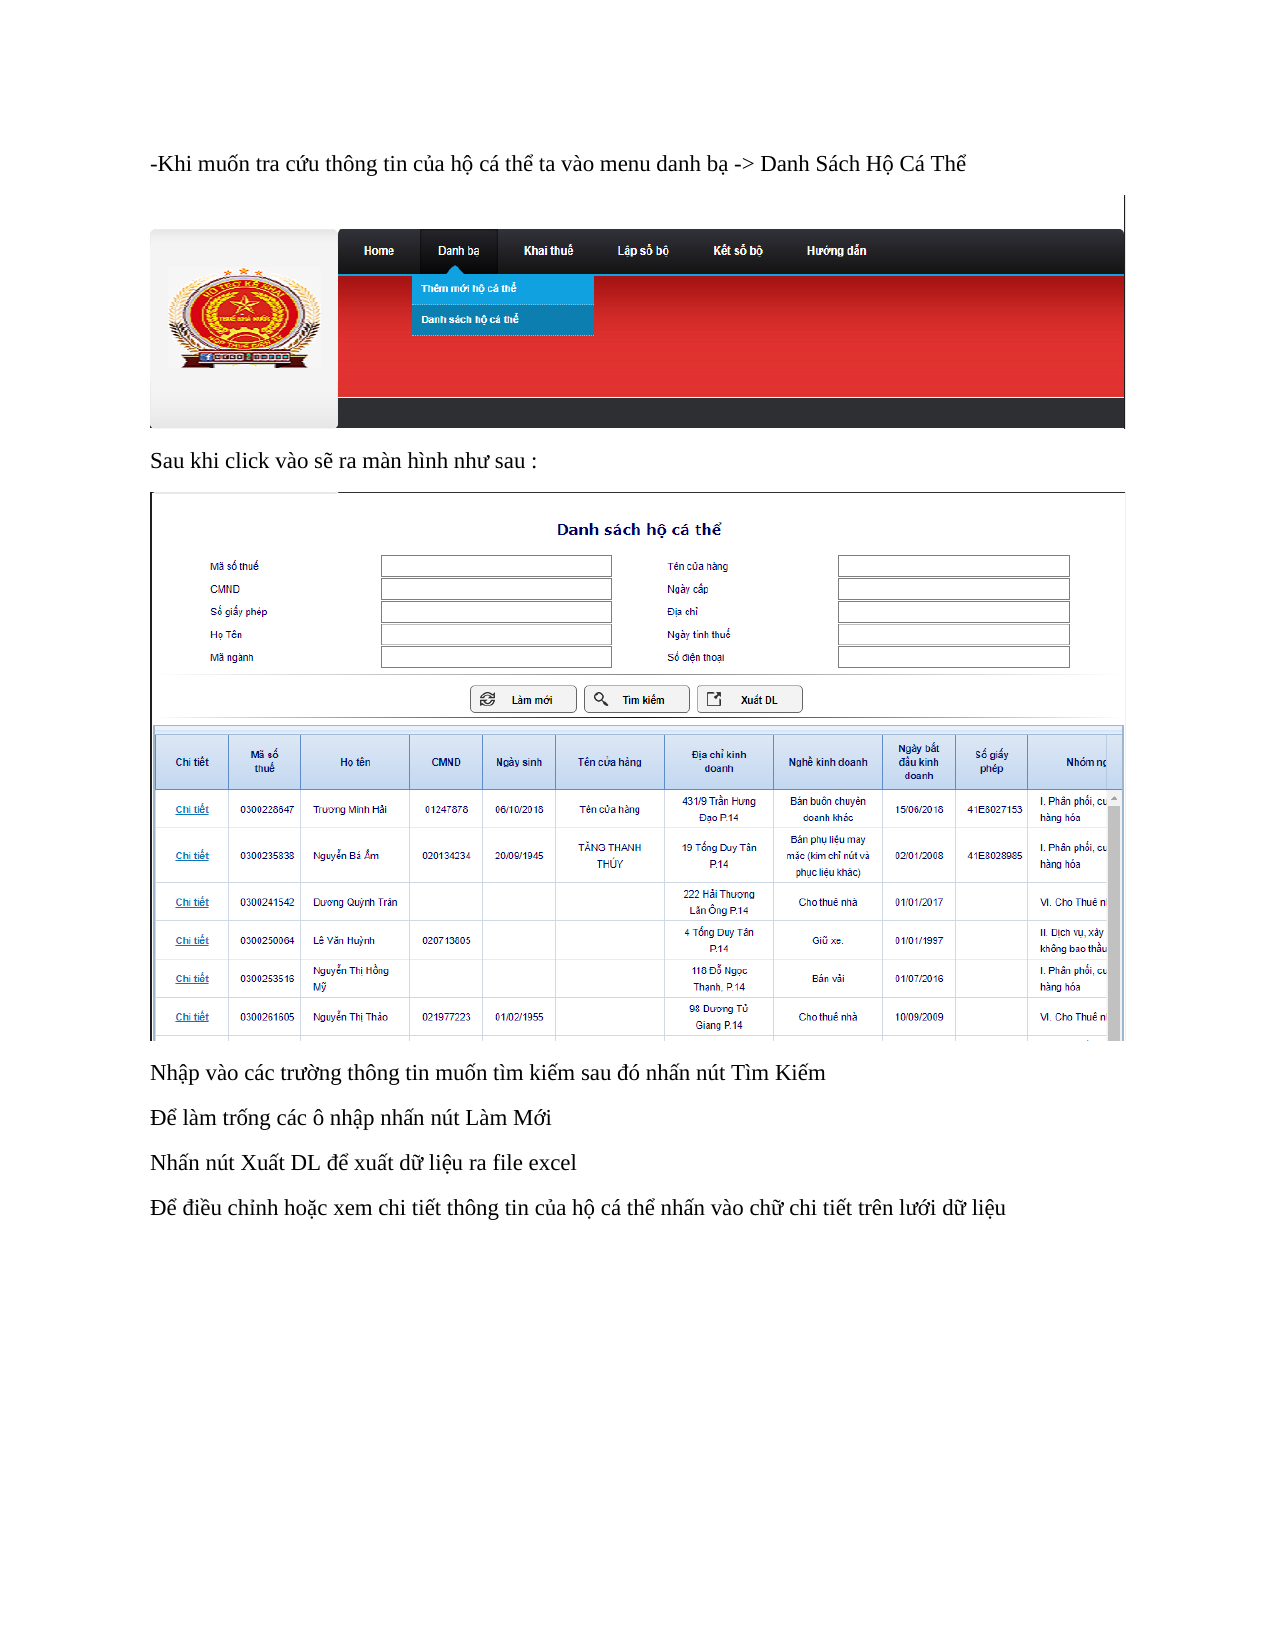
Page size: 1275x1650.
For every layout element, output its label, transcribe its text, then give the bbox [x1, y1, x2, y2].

picture [150, 492, 1125, 1041]
picture [150, 195, 1125, 429]
text Nhấn nút Xuất DL để xuất dữ liệu ra file excel [150, 1149, 1125, 1176]
text Để điều chỉnh hoặc xem chi tiết thông tin của hộ cá thể nhấn vào chữ chi tiết trên lưới dữ liệu [150, 1194, 1125, 1221]
text -Khi muốn tra cứu thông tin của hộ cá thể ta vào menu danh bạ -> Danh Sách Hộ Cá Thể [150, 150, 1125, 176]
text Nhập vào các trường thông tin muốn tìm kiếm sau đó nhấn nút Tìm Kiếm [150, 1059, 1125, 1085]
text Sau khi click vào sẽ ra màn hình như sau : [150, 447, 1125, 474]
text Để làm trống các ô nhập nhấn nút Làm Mới [150, 1104, 1125, 1131]
